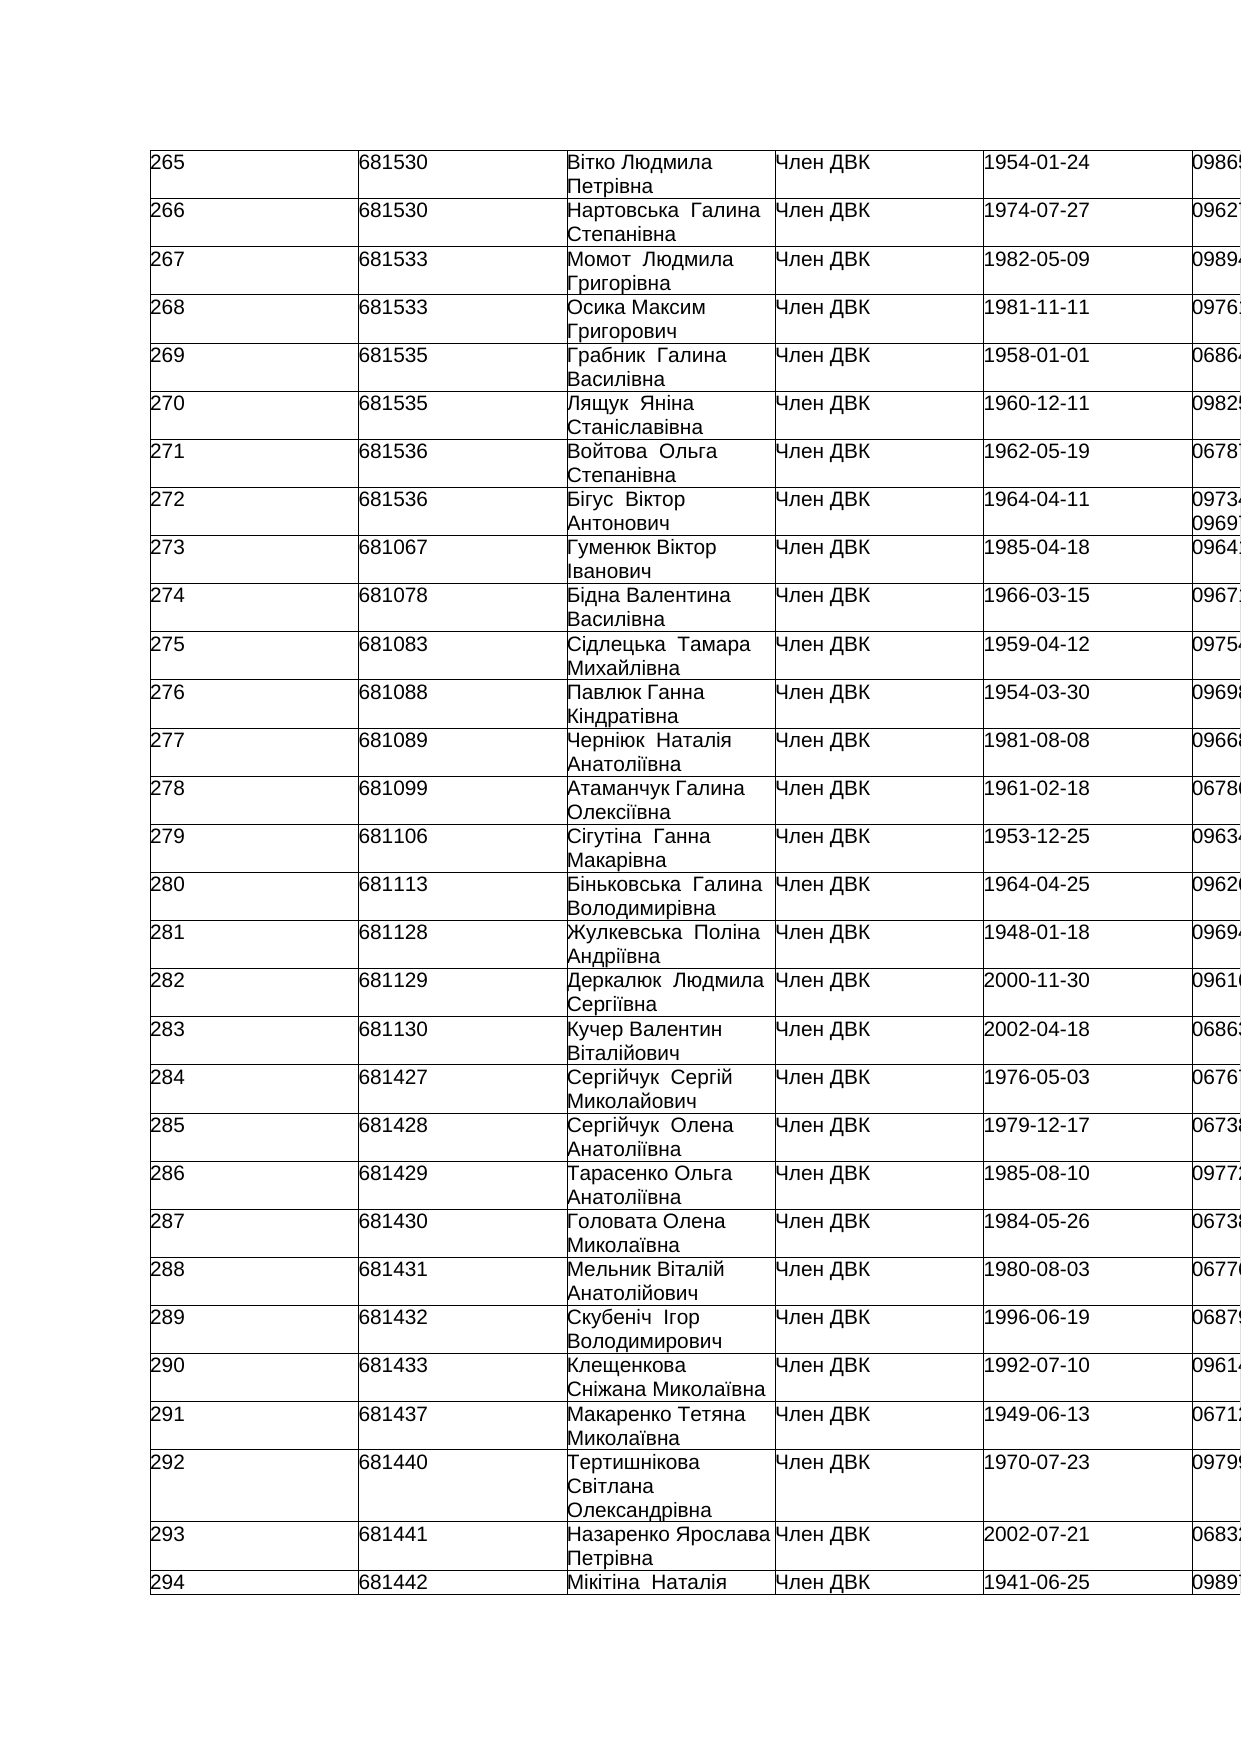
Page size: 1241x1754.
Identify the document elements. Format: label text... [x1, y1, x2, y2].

table_cell 0982528594 [1193, 392, 1240, 439]
table_cell 286 [151, 1162, 358, 1209]
table_cell Назаренко Ярослава Петрівна [568, 1522, 775, 1569]
table_cell 270 [151, 392, 358, 439]
table_cell 0676736210 [1193, 1065, 1240, 1112]
table_cell 681128 [359, 921, 567, 968]
table_cell Член ДВК [776, 392, 983, 439]
table_cell 285 [151, 1114, 358, 1161]
table_cell Член ДВК [776, 344, 983, 391]
table_cell 275 [151, 632, 358, 679]
table_cell 281 [151, 921, 358, 968]
table_cell Член ДВК [776, 777, 983, 824]
table_cell 1992-07-10 [984, 1354, 1192, 1401]
table_cell 0678617850 [1193, 777, 1240, 824]
table_cell 0686394157 [1193, 1017, 1240, 1064]
table_cell 1979-12-17 [984, 1114, 1192, 1161]
table_cell 1961-02-18 [984, 777, 1192, 824]
table_cell 0969428227 [1193, 921, 1240, 968]
table_cell 681430 [359, 1210, 567, 1257]
table_cell 0989449568 [1193, 247, 1240, 294]
table_cell 681533 [359, 247, 567, 294]
table_cell Член ДВК [776, 1258, 983, 1305]
table_cell 1981-11-11 [984, 295, 1192, 342]
table_cell Член ДВК [776, 1402, 983, 1449]
table_cell Вітко Людмила Петрівна [568, 151, 775, 198]
table_cell Макаренко Тетяна Миколаївна [568, 1402, 775, 1449]
table_cell 1982-05-09 [984, 247, 1192, 294]
table_cell 0961682526 [1193, 969, 1240, 1016]
table_cell 1949-06-13 [984, 1402, 1192, 1449]
table_cell 0979999465 [1193, 1450, 1240, 1521]
table_cell Член ДВК [776, 1017, 983, 1064]
table_cell 0966851579 [1193, 729, 1240, 776]
table_cell Гуменюк Віктор Іванович [568, 536, 775, 583]
table_cell 268 [151, 295, 358, 342]
table_cell 1985-08-10 [984, 1162, 1192, 1209]
table_cell Сідлецька Тамара Михайлівна [568, 632, 775, 679]
table_cell 1970-07-23 [984, 1450, 1192, 1521]
table_cell Член ДВК [776, 1114, 983, 1161]
table_cell 274 [151, 584, 358, 631]
table_cell 681428 [359, 1114, 567, 1161]
table_cell Атаманчук Галина Олексіївна [568, 777, 775, 824]
table_cell Скубеніч Ігор Володимирович [568, 1306, 775, 1353]
table_cell 1953-12-25 [984, 825, 1192, 872]
table_cell Павлюк Ганна Кіндратівна [568, 680, 775, 727]
table_cell 0671285216 [1193, 1402, 1240, 1449]
table_cell 2000-11-30 [984, 969, 1192, 1016]
table_cell Осика Максим Григорович [568, 295, 775, 342]
table_cell 276 [151, 680, 358, 727]
table_cell 681089 [359, 729, 567, 776]
table_cell 269 [151, 344, 358, 391]
table_cell Нартовська Галина Степанівна [568, 199, 775, 246]
table_cell Мельник Віталій Анатолійович [568, 1258, 775, 1305]
table_cell 681440 [359, 1450, 567, 1521]
table_cell 294 [151, 1571, 358, 1594]
table_cell Член ДВК [776, 1571, 983, 1594]
table_cell 1960-12-11 [984, 392, 1192, 439]
table_cell 272 [151, 488, 358, 535]
table_cell 681106 [359, 825, 567, 872]
table_cell Член ДВК [776, 825, 983, 872]
table_cell 681536 [359, 440, 567, 487]
table_cell Войтова Ольга Степанівна [568, 440, 775, 487]
table_cell 2002-04-18 [984, 1017, 1192, 1064]
table_cell Член ДВК [776, 873, 983, 920]
table_cell 1941-06-25 [984, 1571, 1192, 1594]
table_cell 291 [151, 1402, 358, 1449]
table_cell Член ДВК [776, 969, 983, 1016]
table_cell 271 [151, 440, 358, 487]
table_cell 0989794749 [1193, 1571, 1240, 1594]
table_cell 1974-07-27 [984, 199, 1192, 246]
table_cell 290 [151, 1354, 358, 1401]
table_cell 0686460346 [1193, 344, 1240, 391]
table_cell 279 [151, 825, 358, 872]
table_cell 267 [151, 247, 358, 294]
table_cell 1996-06-19 [984, 1306, 1192, 1353]
table_cell Член ДВК [776, 921, 983, 968]
table_cell Сергійчук Олена Анатоліївна [568, 1114, 775, 1161]
table_cell 681536 [359, 488, 567, 535]
table_cell Член ДВК [776, 199, 983, 246]
table_cell Член ДВК [776, 1306, 983, 1353]
table_cell 0977262910 [1193, 1162, 1240, 1209]
table_cell 277 [151, 729, 358, 776]
table_cell 681130 [359, 1017, 567, 1064]
table_cell 681078 [359, 584, 567, 631]
table_cell 681433 [359, 1354, 567, 1401]
table_cell Момот Людмила Григорівна [568, 247, 775, 294]
table_cell Член ДВК [776, 1065, 983, 1112]
table_cell 283 [151, 1017, 358, 1064]
table_cell 280 [151, 873, 358, 920]
table_cell 2002-07-21 [984, 1522, 1192, 1569]
table_cell 1962-05-19 [984, 440, 1192, 487]
table_cell 293 [151, 1522, 358, 1569]
table_cell 1959-04-12 [984, 632, 1192, 679]
table_cell Член ДВК [776, 295, 983, 342]
table_cell 1948-01-18 [984, 921, 1192, 968]
table_cell Тертишнікова Світлана Олександрівна [568, 1450, 775, 1521]
table_cell Лящук Яніна Станіславівна [568, 392, 775, 439]
table_cell 292 [151, 1450, 358, 1521]
table_cell 681441 [359, 1522, 567, 1569]
table_cell 681535 [359, 392, 567, 439]
table_cell 681099 [359, 777, 567, 824]
table_cell 681113 [359, 873, 567, 920]
table_cell 0962686444 [1193, 873, 1240, 920]
table_cell Член ДВК [776, 680, 983, 727]
table_cell 1985-04-18 [984, 536, 1192, 583]
table_cell 1984-05-26 [984, 1210, 1192, 1257]
table_cell Член ДВК [776, 1522, 983, 1569]
table_cell 0678773155 [1193, 440, 1240, 487]
table_cell Член ДВК [776, 584, 983, 631]
table_cell Клещенкова Сніжана Миколаївна [568, 1354, 775, 1401]
table_cell Член ДВК [776, 632, 983, 679]
table_cell 681429 [359, 1162, 567, 1209]
table_cell Жулкевська Поліна Андріївна [568, 921, 775, 968]
table_cell Сігутіна Ганна Макарівна [568, 825, 775, 872]
table_cell 0969869954 [1193, 680, 1240, 727]
table_cell Черніюк Наталія Анатоліївна [568, 729, 775, 776]
table_cell 681088 [359, 680, 567, 727]
table_cell Грабник Галина Василівна [568, 344, 775, 391]
table_cell Деркалюк Людмила Сергіївна [568, 969, 775, 1016]
table_cell Бідна Валентина Василівна [568, 584, 775, 631]
table_cell 282 [151, 969, 358, 1016]
table_cell 0687921419 [1193, 1306, 1240, 1353]
table_cell Член ДВК [776, 1162, 983, 1209]
table_cell 0673844055 [1193, 1114, 1240, 1161]
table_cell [568, 1571, 775, 1594]
table_cell 681535 [359, 344, 567, 391]
table_cell 1958-01-01 [984, 344, 1192, 391]
table_cell 681067 [359, 536, 567, 583]
table_cell 681442 [359, 1571, 567, 1594]
table_cell Член ДВК [776, 1210, 983, 1257]
table_cell 1980-08-03 [984, 1258, 1192, 1305]
table_cell 288 [151, 1258, 358, 1305]
table_cell Член ДВК [776, 1354, 983, 1401]
table_cell Тарасенко Ольга Анатоліївна [568, 1162, 775, 1209]
table_cell 1966-03-15 [984, 584, 1192, 631]
table_cell Сергійчук Сергій Миколайович [568, 1065, 775, 1112]
table_cell Член ДВК [776, 536, 983, 583]
table_cell 0673821914 [1193, 1210, 1240, 1257]
table_cell 681432 [359, 1306, 567, 1353]
table_cell Біньковська Галина Володимирівна [568, 873, 775, 920]
table_cell Член ДВК [776, 151, 983, 198]
table_cell 287 [151, 1210, 358, 1257]
table_cell 273 [151, 536, 358, 583]
table_cell Член ДВК [776, 729, 983, 776]
table_cell 0986532919 [1193, 151, 1240, 198]
table_cell 266 [151, 199, 358, 246]
table_cell 0975412584 [1193, 632, 1240, 679]
table_cell 0962740059 [1193, 199, 1240, 246]
table_cell 1954-03-30 [984, 680, 1192, 727]
table_cell 681533 [359, 295, 567, 342]
table_cell 681437 [359, 1402, 567, 1449]
table_cell 1976-05-03 [984, 1065, 1192, 1112]
table_cell 681530 [359, 151, 567, 198]
table_cell 0683271771 [1193, 1522, 1240, 1569]
table_cell 289 [151, 1306, 358, 1353]
table_cell 0963462660 [1193, 825, 1240, 872]
table_cell 1954-01-24 [984, 151, 1192, 198]
table_cell 284 [151, 1065, 358, 1112]
table_cell 1964-04-25 [984, 873, 1192, 920]
table_cell 0964116183 [1193, 536, 1240, 583]
table_cell 0677681042 [1193, 1258, 1240, 1305]
table_cell Кучер Валентин Віталійович [568, 1017, 775, 1064]
table_cell 681431 [359, 1258, 567, 1305]
table_cell Член ДВК [776, 488, 983, 535]
table_cell 681129 [359, 969, 567, 1016]
table_cell 0976122995 [1193, 295, 1240, 342]
table_cell 0973460086 0969703790 [1193, 488, 1240, 535]
table_cell 1964-04-11 [984, 488, 1192, 535]
table_cell Член ДВК [776, 247, 983, 294]
table_cell Бігус Віктор Антонович [568, 488, 775, 535]
table_cell 0967197284 [1193, 584, 1240, 631]
table_cell 278 [151, 777, 358, 824]
table_cell 681427 [359, 1065, 567, 1112]
table_cell 1981-08-08 [984, 729, 1192, 776]
table_cell 0961459172 [1193, 1354, 1240, 1401]
table_cell Член ДВК [776, 440, 983, 487]
table_cell 265 [151, 151, 358, 198]
table_cell 681083 [359, 632, 567, 679]
table_cell 681530 [359, 199, 567, 246]
table_cell Головата Олена Миколаївна [568, 1210, 775, 1257]
table_cell Член ДВК [776, 1450, 983, 1521]
